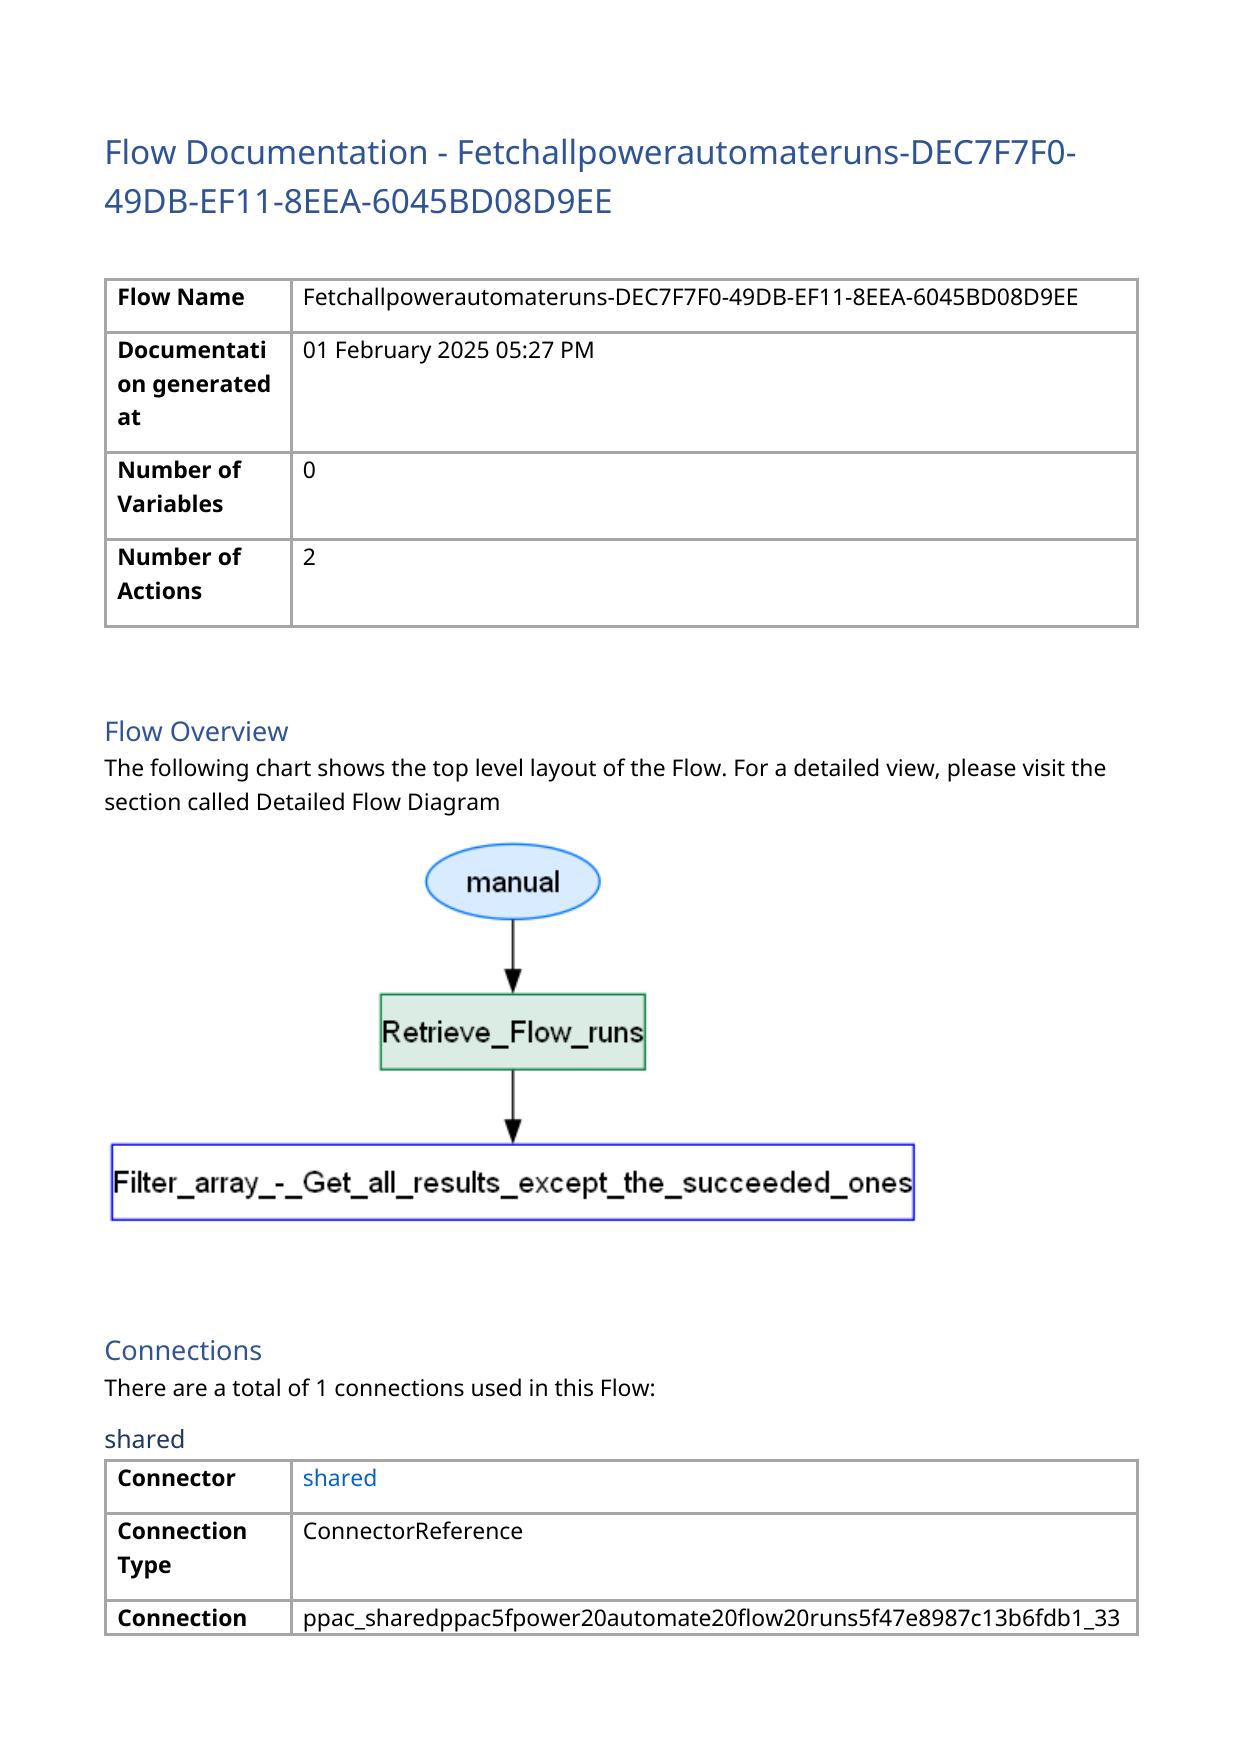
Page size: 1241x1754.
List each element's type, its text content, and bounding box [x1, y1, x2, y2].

table_cell 0 [293, 454, 1136, 538]
text The following chart shows the top level layout of the Flow. For a detailed view, please visit the section called Detailed Flow Diagram [104, 752, 1136, 817]
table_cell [293, 1602, 1136, 1633]
subtitle shared [104, 1422, 1136, 1456]
table_cell Number of Variables [107, 454, 290, 538]
subtitle Connections [104, 1332, 1136, 1369]
table_cell Documentation generated at [107, 334, 290, 451]
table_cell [107, 1602, 290, 1633]
subtitle Flow Overview [104, 712, 1136, 749]
table_cell Connection Type [107, 1515, 290, 1599]
table_cell Number of Actions [107, 541, 290, 625]
text There are a total of 1 connections used in this Flow: [104, 1372, 1136, 1403]
table_cell 2 [293, 541, 1136, 625]
table_cell ConnectorReference [293, 1515, 1136, 1599]
table_header Connector [107, 1462, 290, 1512]
subtitle Flow Documentation - Fetchallpowerautomateruns-DEC7F7F0-49DB-EF11-8EEA-6045BD08D9EE [104, 129, 1136, 223]
table_cell 01 February 2025 05:27 PM [293, 334, 1136, 451]
table_header shared [293, 1462, 1136, 1512]
table_header Flow Name [107, 281, 290, 331]
table_header Fetchallpowerautomateruns-DEC7F7F0-49DB-EF11-8EEA-6045BD08D9EE [293, 281, 1136, 331]
